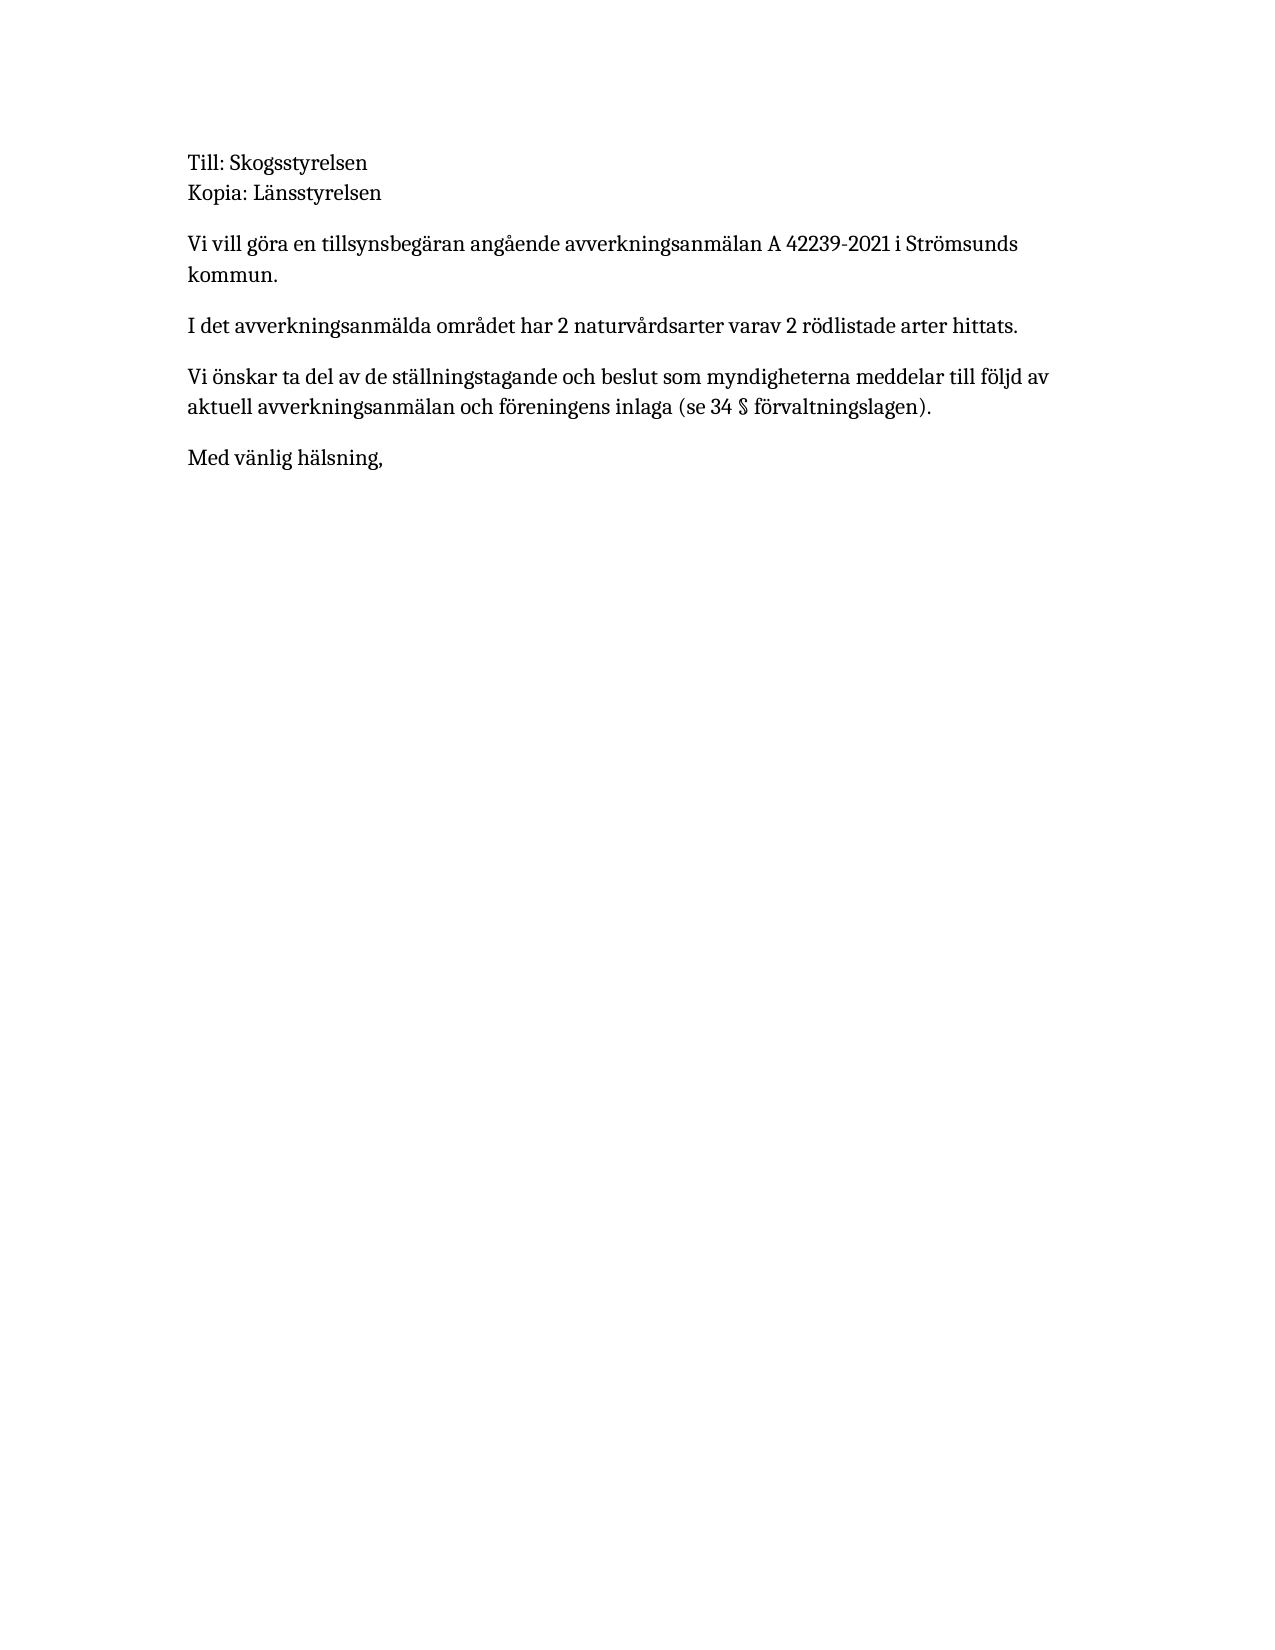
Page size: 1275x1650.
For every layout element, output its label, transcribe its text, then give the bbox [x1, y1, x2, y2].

text Vi vill göra en tillsynsbegäran angående avverkningsanmälan A 42239-2021 i Strömsunds kommun. [187, 231, 1087, 288]
text Vi önskar ta del av de ställningstagande och beslut som myndigheterna meddelar till följd av aktuell avverkningsanmälan och föreningens inlaga (se 34 § förvaltningslagen). [187, 363, 1087, 420]
text I det avverkningsanmälda området har 2 naturvårdsarter varav 2 rödlistade arter hittats. [187, 312, 1087, 339]
text Med vänlig hälsning, [187, 445, 1087, 501]
text Till: Skogsstyrelsen Kopia: Länsstyrelsen [187, 150, 1087, 207]
